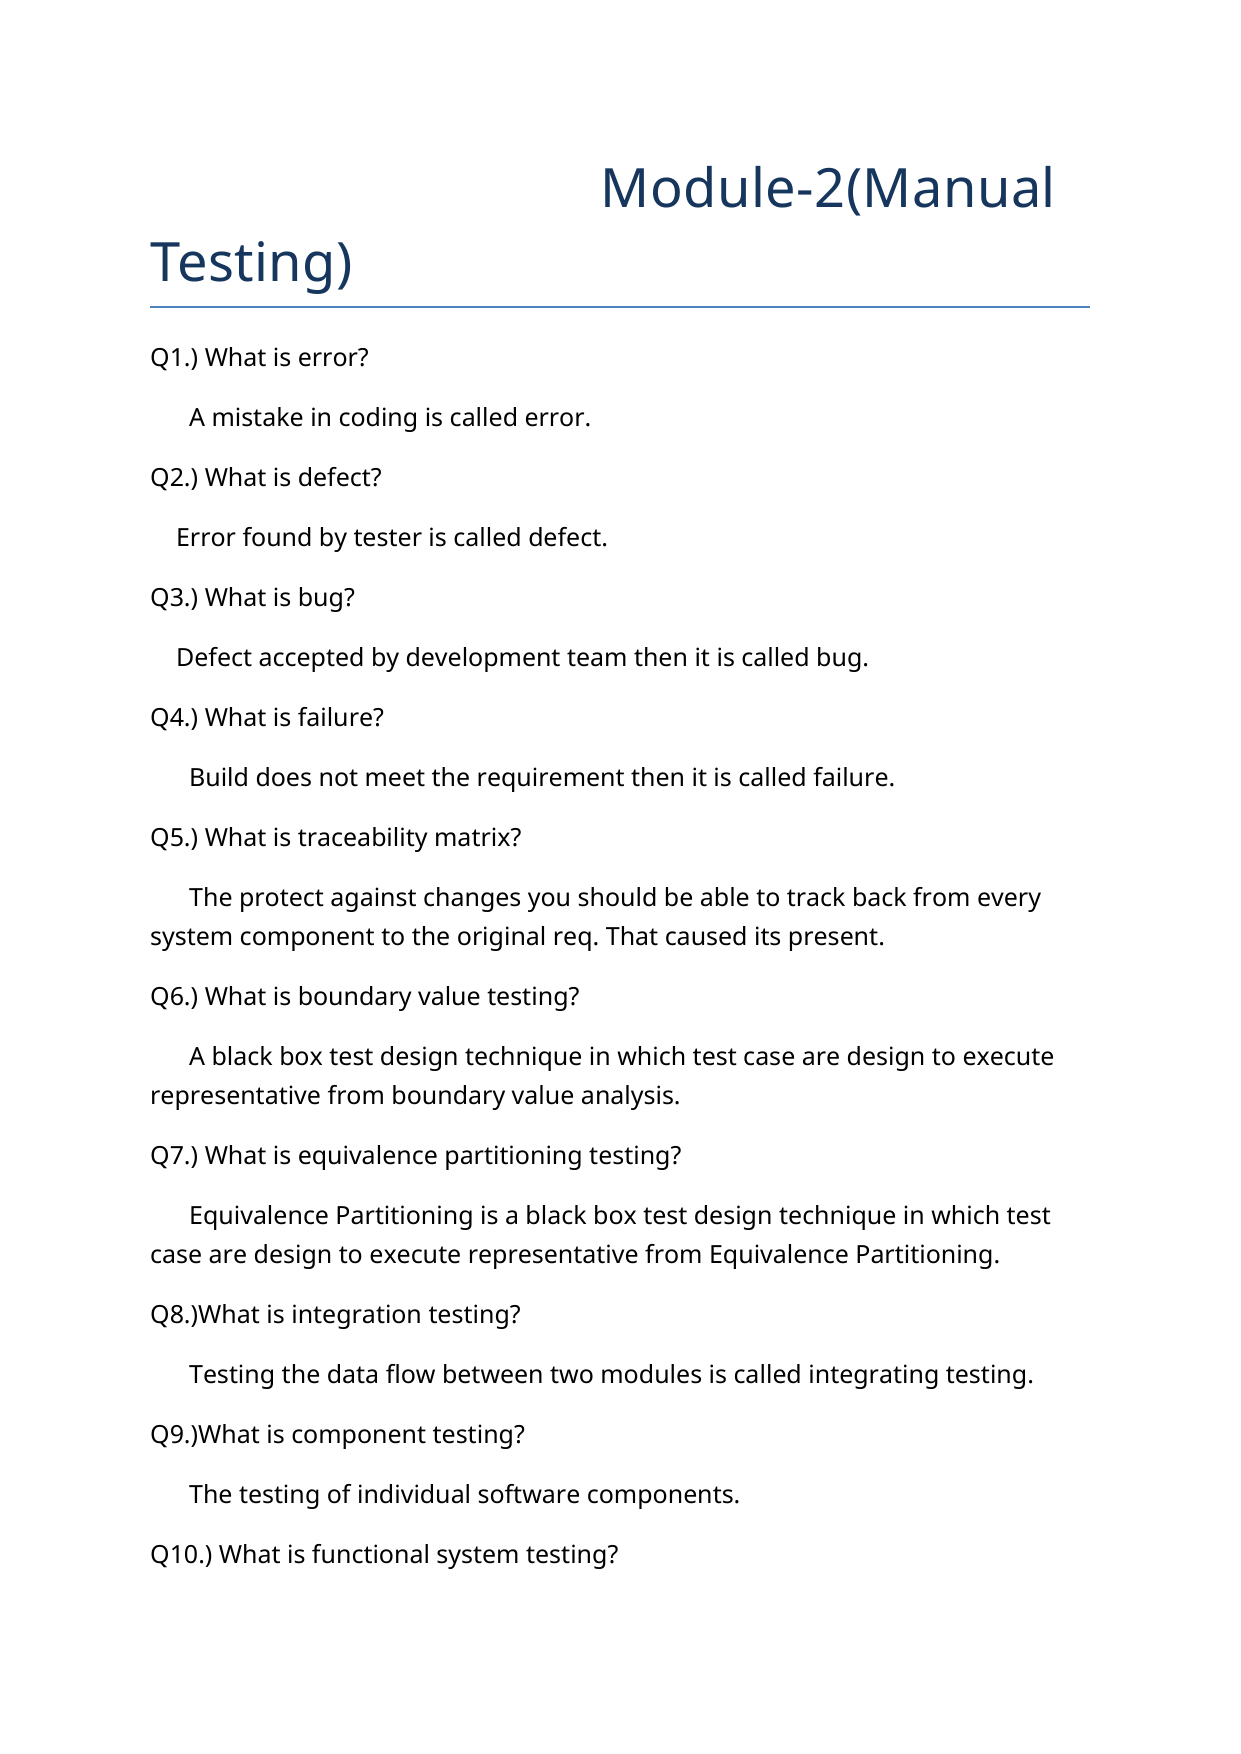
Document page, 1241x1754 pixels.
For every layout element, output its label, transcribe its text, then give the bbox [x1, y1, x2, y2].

text Q3.) What is bug? [150, 579, 1090, 613]
text The testing of individual software components. [150, 1477, 1090, 1511]
text Q4.) What is failure? [150, 699, 1090, 733]
text Q9.)What is component testing? [150, 1417, 1090, 1451]
text Q1.) What is error? [150, 339, 1090, 373]
text Q5.) What is traceability matrix? [150, 819, 1090, 853]
title Module-2(Manual Testing) [150, 150, 1090, 306]
text Q2.) What is defect? [150, 459, 1090, 493]
text Q8.)What is integration testing? [150, 1297, 1090, 1331]
text Defect accepted by development team then it is called bug. [150, 639, 1090, 673]
text A black box test design technique in which test case are design to execute representative from boundary value analysis. [150, 1038, 1090, 1112]
text Testing the data flow between two modules is called integrating testing. [150, 1357, 1090, 1391]
text Build does not meet the requirement then it is called failure. [150, 759, 1090, 793]
text Equivalence Partitioning is a black box test design technique in which test case are design to execute representative from Equivalence Partitioning. [150, 1197, 1090, 1271]
text The protect against changes you should be able to track back from every system component to the original req. That caused its present. [150, 879, 1090, 952]
text Q6.) What is boundary value testing? [150, 978, 1090, 1012]
text Q10.) What is functional system testing? [150, 1537, 1090, 1571]
text Q7.) What is equivalence partitioning testing? [150, 1137, 1090, 1172]
text Error found by tester is called defect. [150, 519, 1090, 553]
text A mistake in coding is called error. [150, 399, 1090, 433]
